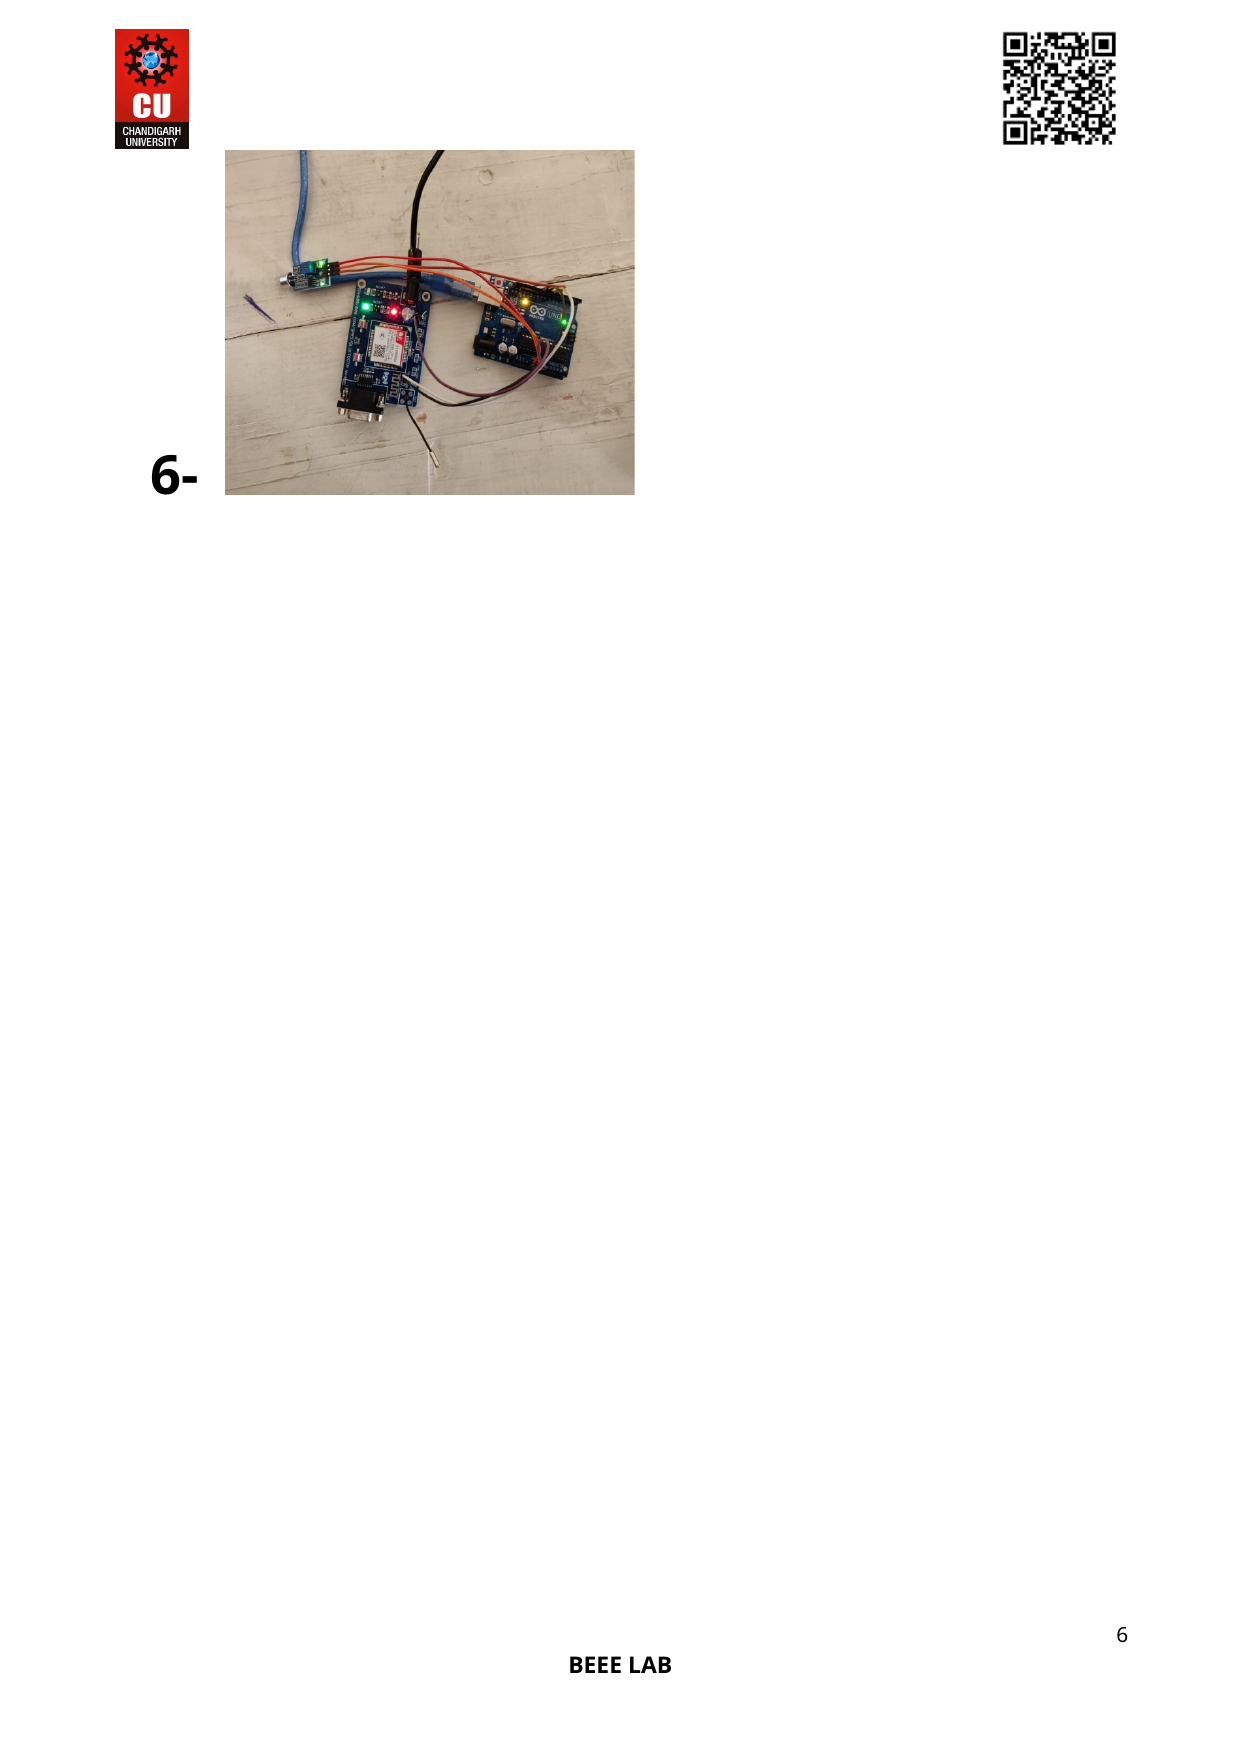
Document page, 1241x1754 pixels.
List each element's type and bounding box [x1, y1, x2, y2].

picture [225, 150, 635, 495]
picture [115, 29, 189, 149]
picture [1000, 30, 1119, 151]
